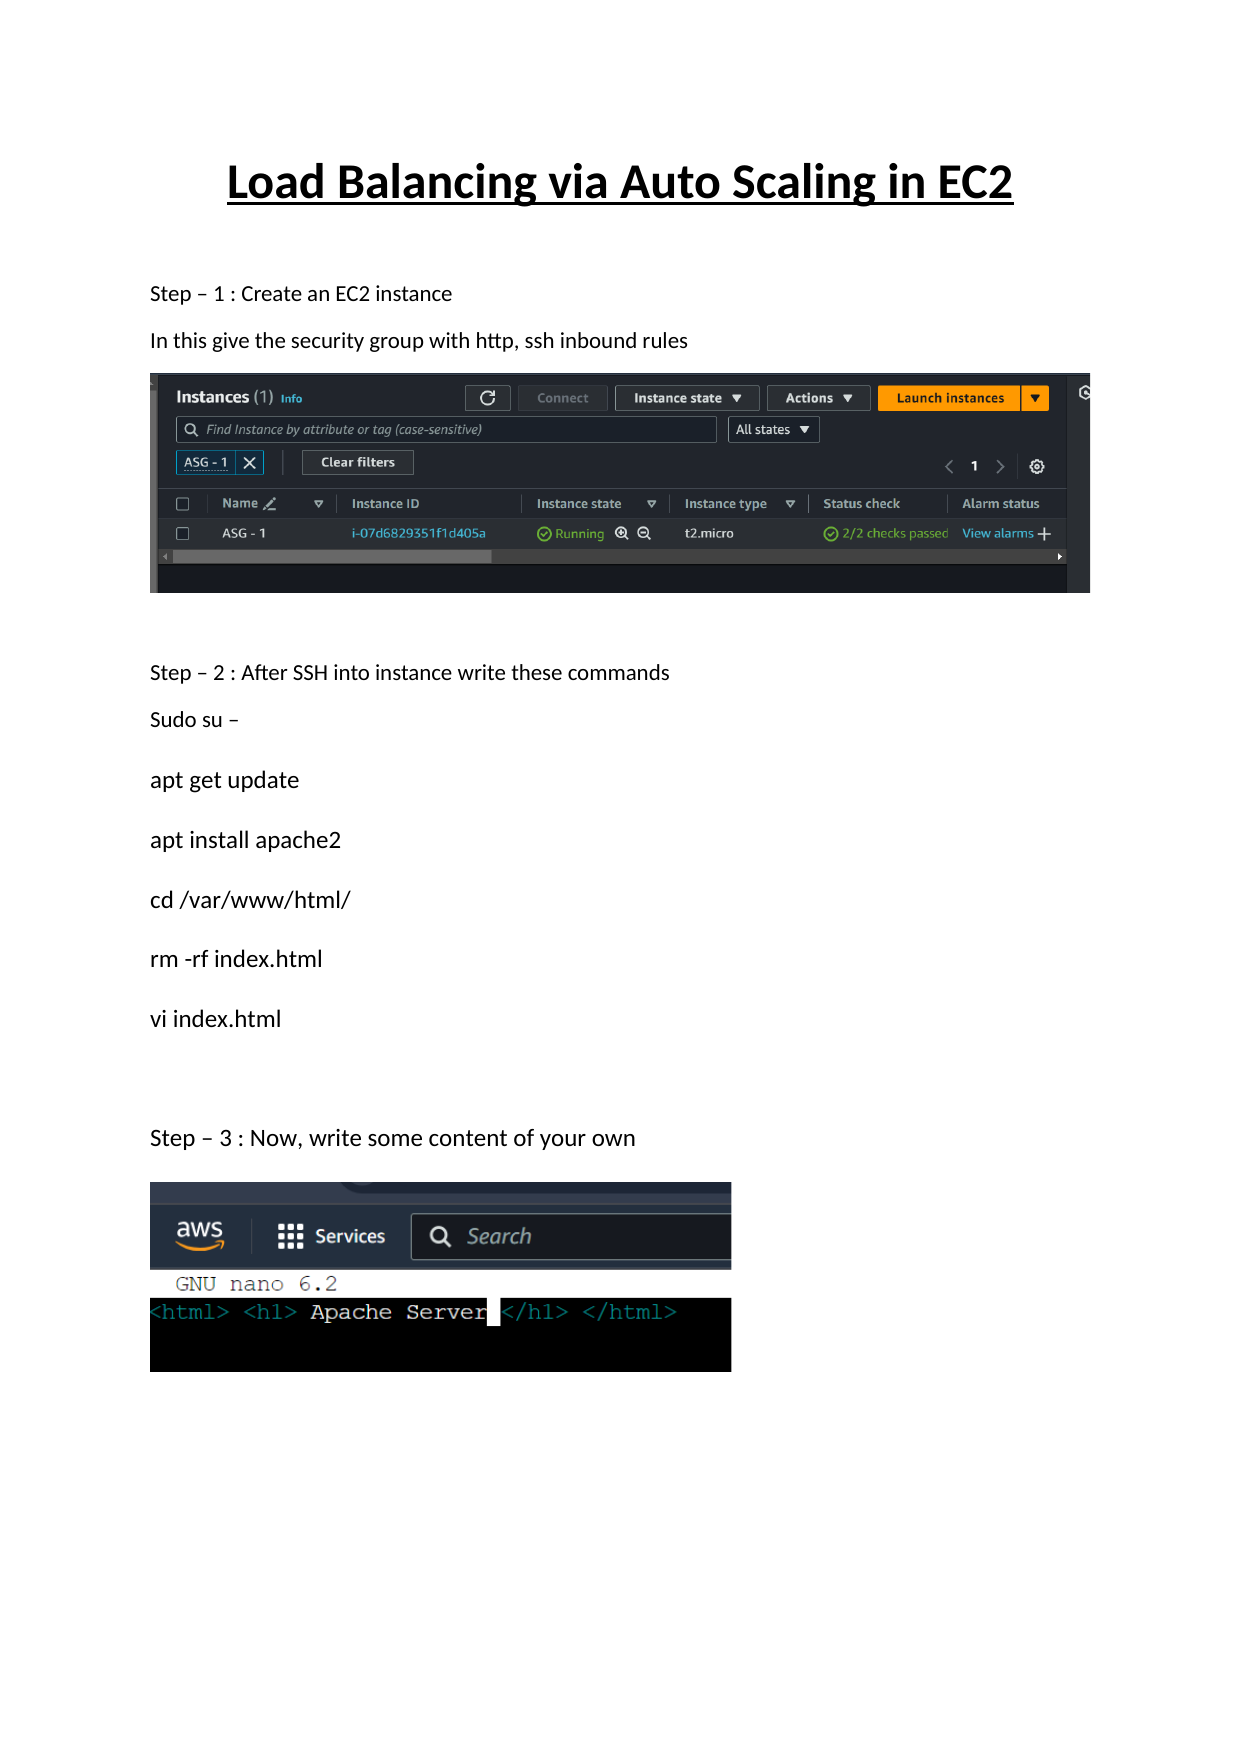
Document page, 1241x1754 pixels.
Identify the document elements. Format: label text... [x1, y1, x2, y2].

text apt install apache2 [150, 824, 1090, 855]
text Sudo su – [150, 705, 1090, 733]
text Step – 2 : After SSH into instance write these commands [150, 658, 1090, 686]
text Load Balancing via Auto Scaling in EC2 [150, 150, 1090, 211]
picture [150, 373, 1091, 593]
text Step – 3 : Now, write some content of your own [150, 1123, 1090, 1153]
text rm -rf index.html [150, 943, 1090, 974]
text Step – 1 : Create an EC2 instance [150, 279, 1090, 307]
text In this give the security group with http, ssh inbound rules [150, 326, 1090, 354]
picture [150, 1182, 732, 1372]
text apt get update [150, 764, 1090, 795]
text cd /var/www/html/ [150, 884, 1090, 914]
text vi index.html [150, 1003, 1090, 1034]
